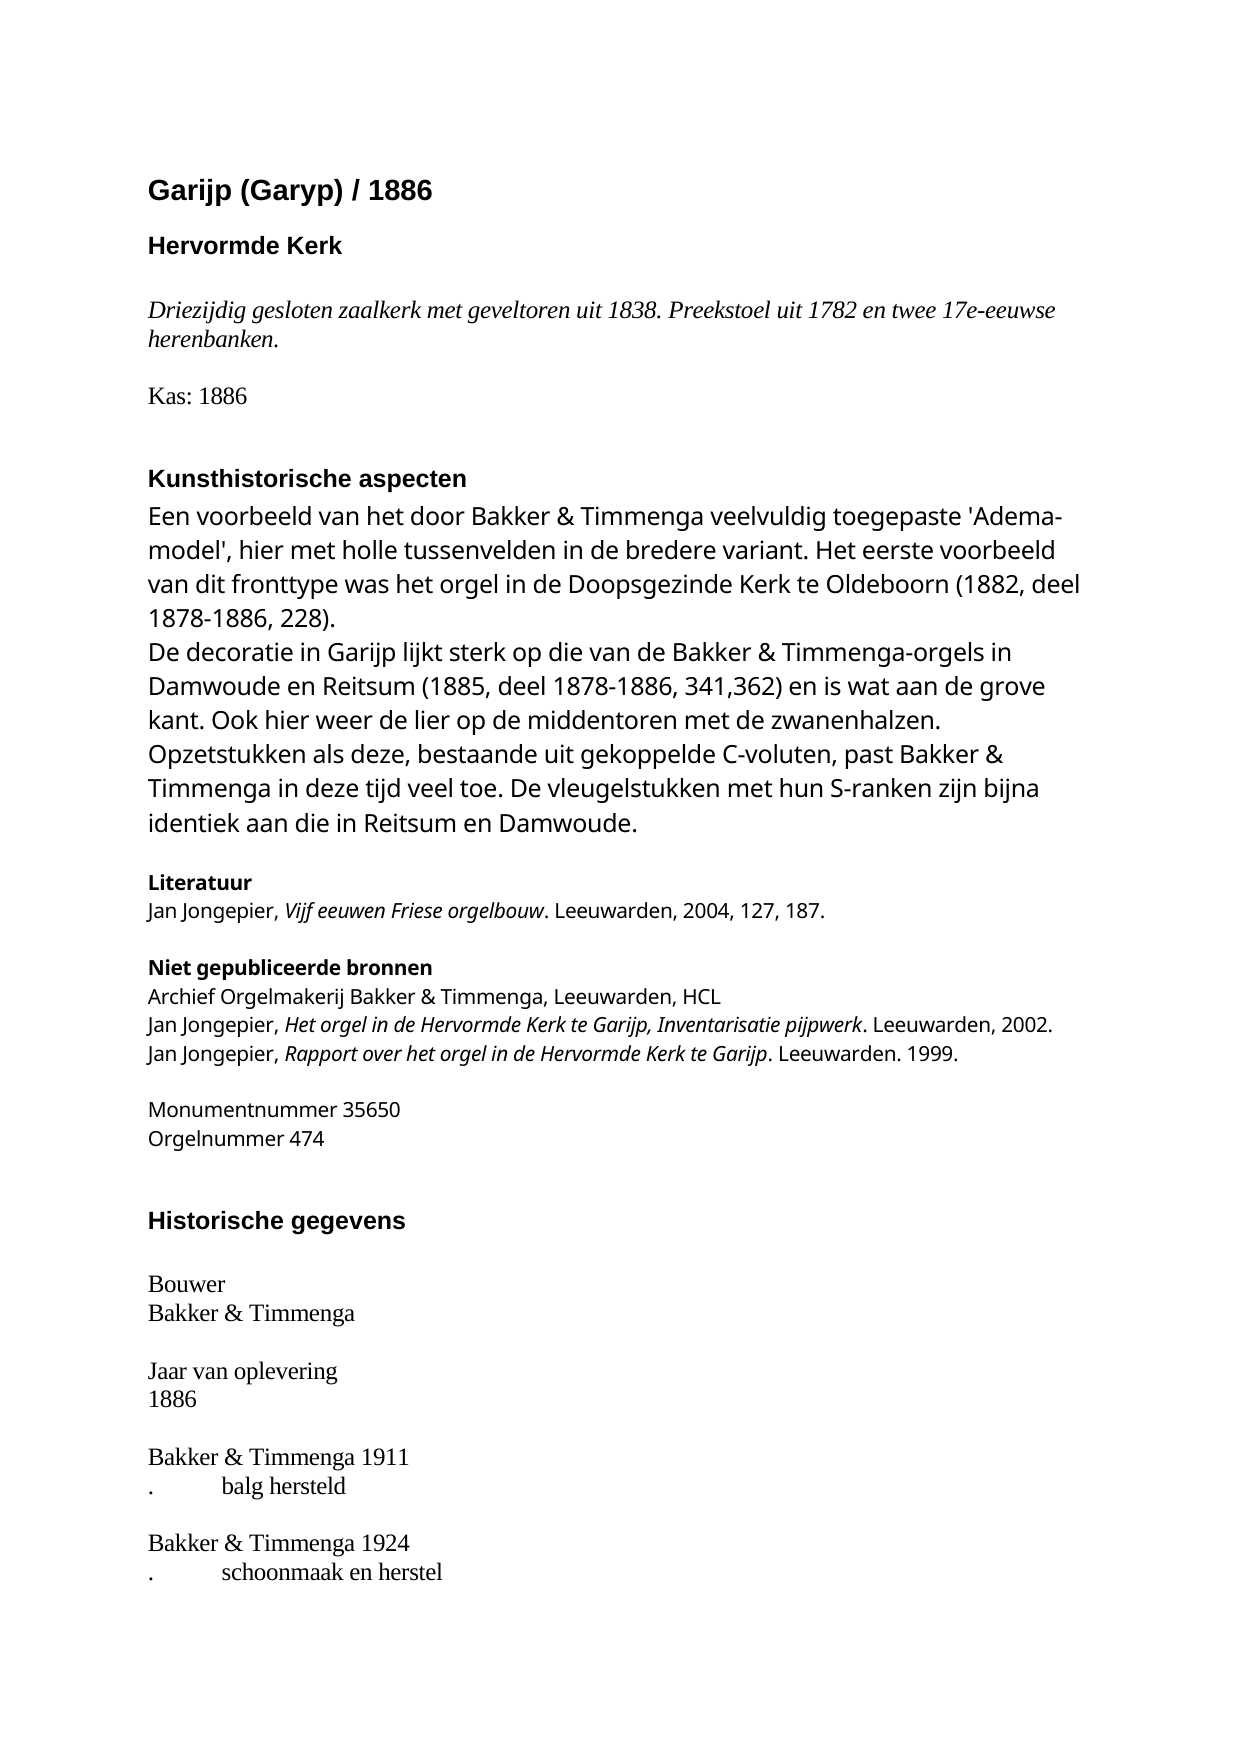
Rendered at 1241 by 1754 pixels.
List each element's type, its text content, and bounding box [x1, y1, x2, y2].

text Niet gepubliceerde bronnen [148, 953, 1093, 982]
text Een voorbeeld van het door Bakker & Timmenga veelvuldig toegepaste 'Adema-model', hier met holle tussenvelden in de bredere variant. Het eerste voorbeeld van dit fronttype was het orgel in de Doopsgezinde Kerk te Oldeboorn (1882, deel 1878-1886, 228). [148, 499, 1093, 635]
text . balg hersteld [148, 1471, 1093, 1499]
text Bakker & Timmenga [148, 1298, 1093, 1327]
text Orgelnummer 474 [148, 1124, 1093, 1152]
text Jaar van oplevering [148, 1356, 1093, 1384]
text Kas: 1886 [148, 381, 1093, 410]
text . schoonmaak en herstel [148, 1557, 1093, 1586]
subtitle Kunsthistorische aspecten [148, 464, 1093, 492]
text Bakker & Timmenga 1924 [148, 1528, 1093, 1557]
text Bakker & Timmenga 1911 [148, 1442, 1093, 1471]
subtitle Garijp (Garyp) / 1886 [148, 173, 1093, 206]
text Literatuur [148, 868, 1093, 896]
text 1886 [148, 1384, 1093, 1413]
text Monumentnummer 35650 [148, 1096, 1093, 1124]
text Archief Orgelmakerij Bakker & Timmenga, Leeuwarden, HCL [148, 982, 1093, 1010]
text Jan Jongepier, Rapport over het orgel in de Hervormde Kerk te Garijp. Leeuwarden. 1999. [148, 1039, 1093, 1067]
text Driezijdig gesloten zaalkerk met geveltoren uit 1838. Preekstoel uit 1782 en twee 17e-eeuwse herenbanken. [148, 295, 1093, 352]
text Bouwer [148, 1269, 1093, 1298]
text Jan Jongepier, Het orgel in de Hervormde Kerk te Garijp, Inventarisatie pijpwerk. Leeuwarden, 2002. [148, 1010, 1093, 1039]
subtitle Hervormde Kerk [148, 231, 1093, 260]
subtitle Historische gegevens [148, 1206, 1093, 1234]
text Jan Jongepier, Vijf eeuwen Friese orgelbouw. Leeuwarden, 2004, 127, 187. [148, 896, 1093, 925]
text De decoratie in Garijp lijkt sterk op die van de Bakker & Timmenga-orgels in Damwoude en Reitsum (1885, deel 1878-1886, 341,362) en is wat aan de grove kant. Ook hier weer de lier op de middentoren met de zwanenhalzen. Opzetstukken als deze, bestaande uit gekoppelde C-voluten, past Bakker & Timmenga in deze tijd veel toe. De vleugelstukken met hun S-ranken zijn bijna identiek aan die in Reitsum en Damwoude. [148, 635, 1093, 839]
